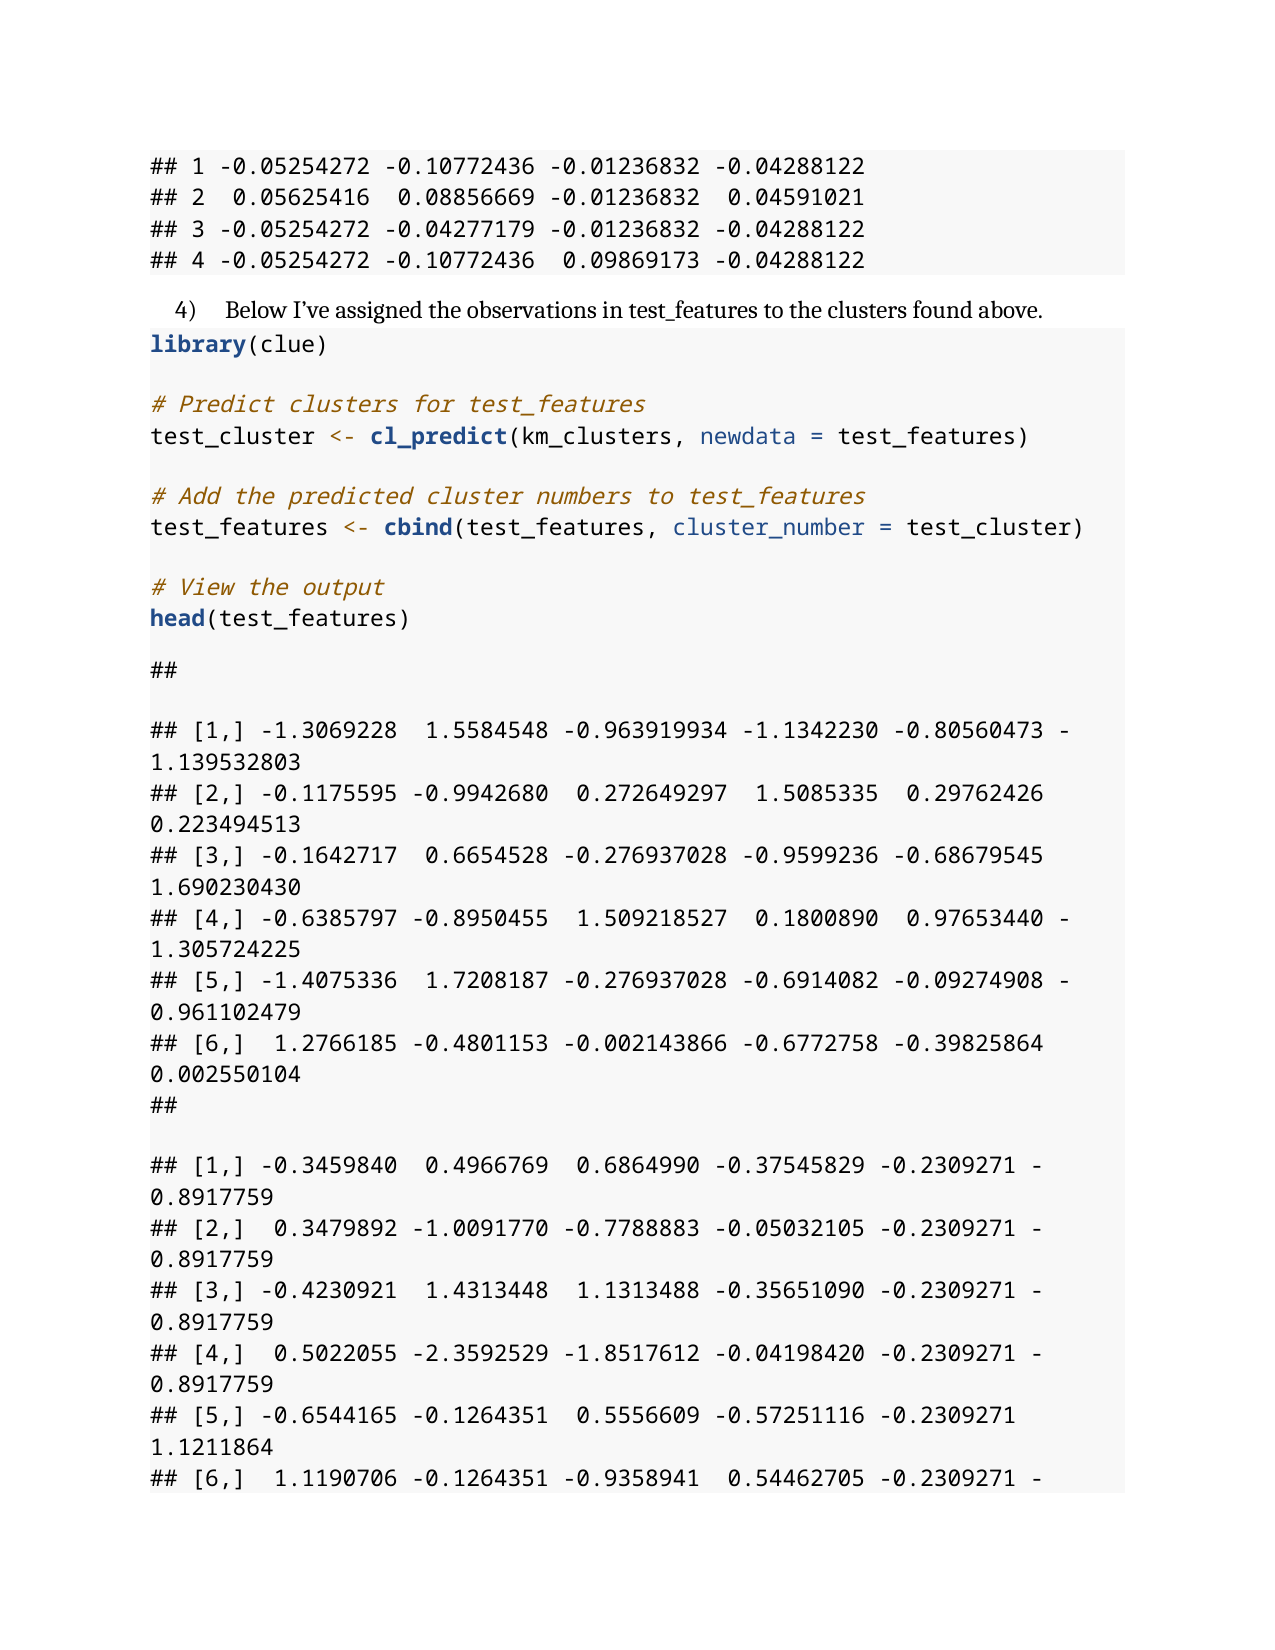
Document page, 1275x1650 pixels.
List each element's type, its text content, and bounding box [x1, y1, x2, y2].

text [150, 150, 1125, 275]
text library(clue) # Predict clusters for test_features test_cluster <- cl_predict(km_clusters, newdata = test_features) # Add the predicted cluster numbers to test_features test_features <- cbind(test_features, cluster_number = test_cluster) # View the output head(test_features) [150, 328, 1125, 633]
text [150, 654, 1125, 1493]
list Below I’ve assigned the observations in test_features to the clusters found above. [175, 296, 1125, 324]
